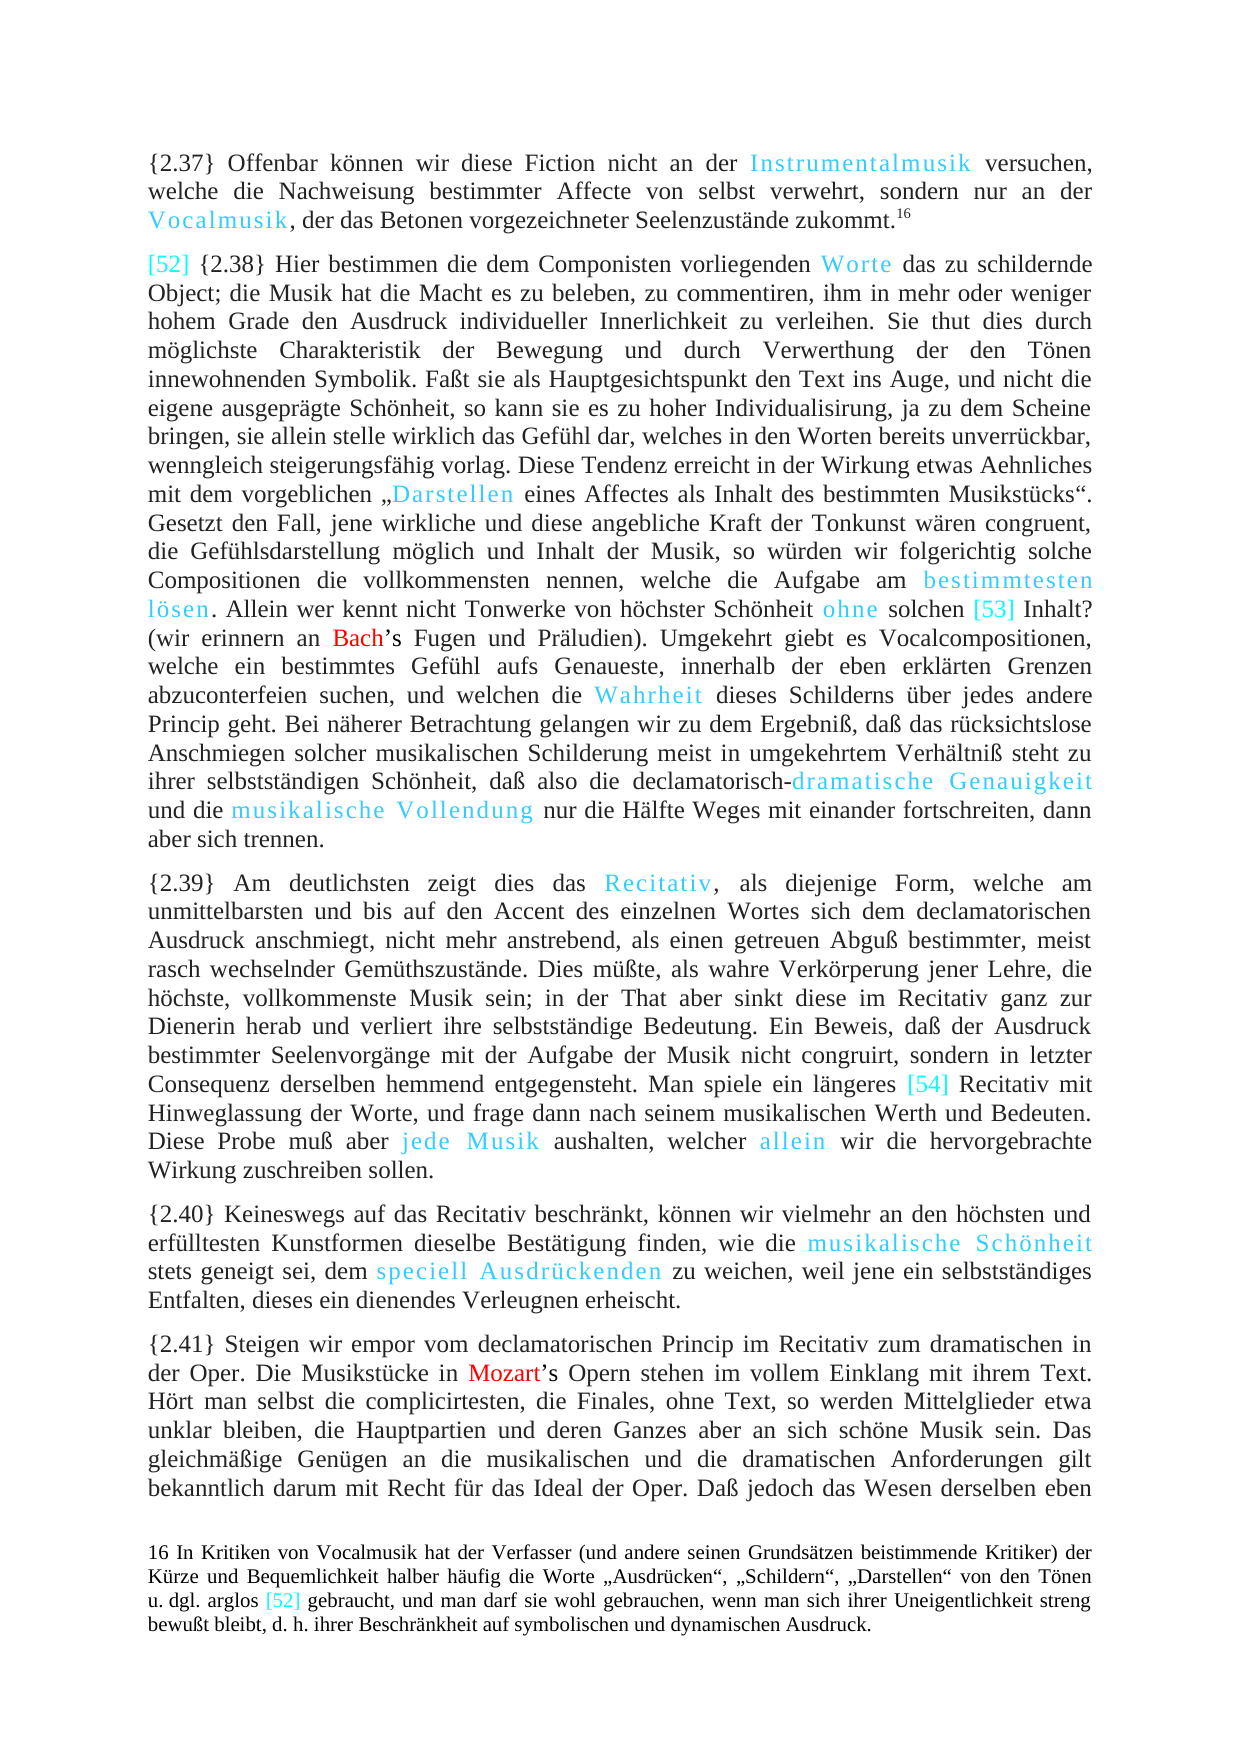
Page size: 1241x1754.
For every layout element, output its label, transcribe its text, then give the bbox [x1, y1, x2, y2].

text {2.37} Offenbar können wir diese Fiction nicht an der Instrumentalmusik versuchen, welche die Nachweisung bestimmter Affecte von selbst verwehrt, sondern nur an der Vocalmusik, der das Betonen vorgezeichneter Seelenzustände zukommt. [148, 148, 1093, 234]
text [52] {2.38} Hier bestimmen die dem Componisten vorliegenden Worte das zu schildernde Object; die Musik hat die Macht es zu beleben, zu commentiren, ihm in mehr oder weniger hohem Grade den Ausdruck individueller Innerlichkeit zu verleihen. Sie thut dies durch möglichste Charakteristik der Bewegung und durch Verwerthung der den Tönen innewohnenden Symbolik. Faßt sie als Hauptgesichtspunkt den Text ins Auge, und nicht die eigene ausgeprägte Schönheit, so kann sie es zu hoher Individualisirung, ja zu dem Scheine bringen, sie allein stelle wirklich das Gefühl dar, welches in den Worten bereits unverrückbar, wenngleich steigerungsfähig vorlag. Diese Tendenz erreicht in der Wirkung etwas Aehnliches mit dem vorgeblichen „Darstellen eines Affectes als Inhalt des bestimmten Musikstücks“. Gesetzt den Fall, jene wirkliche und diese angebliche Kraft der Tonkunst wären congruent, die Gefühlsdarstellung möglich und Inhalt der Musik, so würden wir folgerichtig solche Compositionen die vollkommensten nennen, welche die Aufgabe am bestimmtesten lösen. Allein wer kennt nicht Tonwerke von höchster Schönheit ohne solchen [53] Inhalt? (wir erinnern an Bach’s Fugen und Präludien). Umgekehrt giebt es Vocalcompositionen, welche ein bestimmtes Gefühl aufs Genaueste, innerhalb der eben erklärten Grenzen abzuconterfeien suchen, und welchen die Wahrheit dieses Schilderns über jedes andere Princip geht. Bei näherer Betrachtung gelangen wir zu dem Ergebniß, daß das rücksichtslose Anschmiegen solcher musikalischen Schilderung meist in umgekehrtem Verhältniß steht zu ihrer selbstständigen Schönheit, daß also die declamatorisch-dramatische Genauigkeit und die musikalische Vollendung nur die Hälfte Weges mit einander fortschreiten, dann aber sich trennen. [148, 249, 1093, 853]
text {2.39} Am deutlichsten zeigt dies das Recitativ, als diejenige Form, welche am unmittelbarsten und bis auf den Accent des einzelnen Wortes sich dem declamatorischen Ausdruck anschmiegt, nicht mehr anstrebend, als einen getreuen Abguß bestimmter, meist rasch wechselnder Gemüthszustände. Dies müßte, als wahre Verkörperung jener Lehre, die höchste, vollkommenste Musik sein; in der That aber sinkt diese im Recitativ ganz zur Dienerin herab und verliert ihre selbstständige Bedeutung. Ein Beweis, daß der Ausdruck bestimmter Seelenvorgänge mit der Aufgabe der Musik nicht congruirt, sondern in letzter Consequenz derselben hemmend entgegensteht. Man spiele ein längeres [54] Recitativ mit Hinweglassung der Worte, und frage dann nach seinem musikalischen Werth und Bedeuten. Diese Probe muß aber jede Musik aushalten, welcher allein wir die hervorgebrachte Wirkung zuschreiben sollen. [148, 868, 1093, 1184]
text {2.40} Keineswegs auf das Recitativ beschränkt, können wir vielmehr an den höchsten und erfülltesten Kunstformen dieselbe Bestätigung finden, wie die musikalische Schönheit stets geneigt sei, dem speciell Ausdrückenden zu weichen, weil jene ein selbstständiges Entfalten, dieses ein dienendes Verleugnen erheischt. [148, 1199, 1093, 1314]
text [148, 1329, 1093, 1501]
